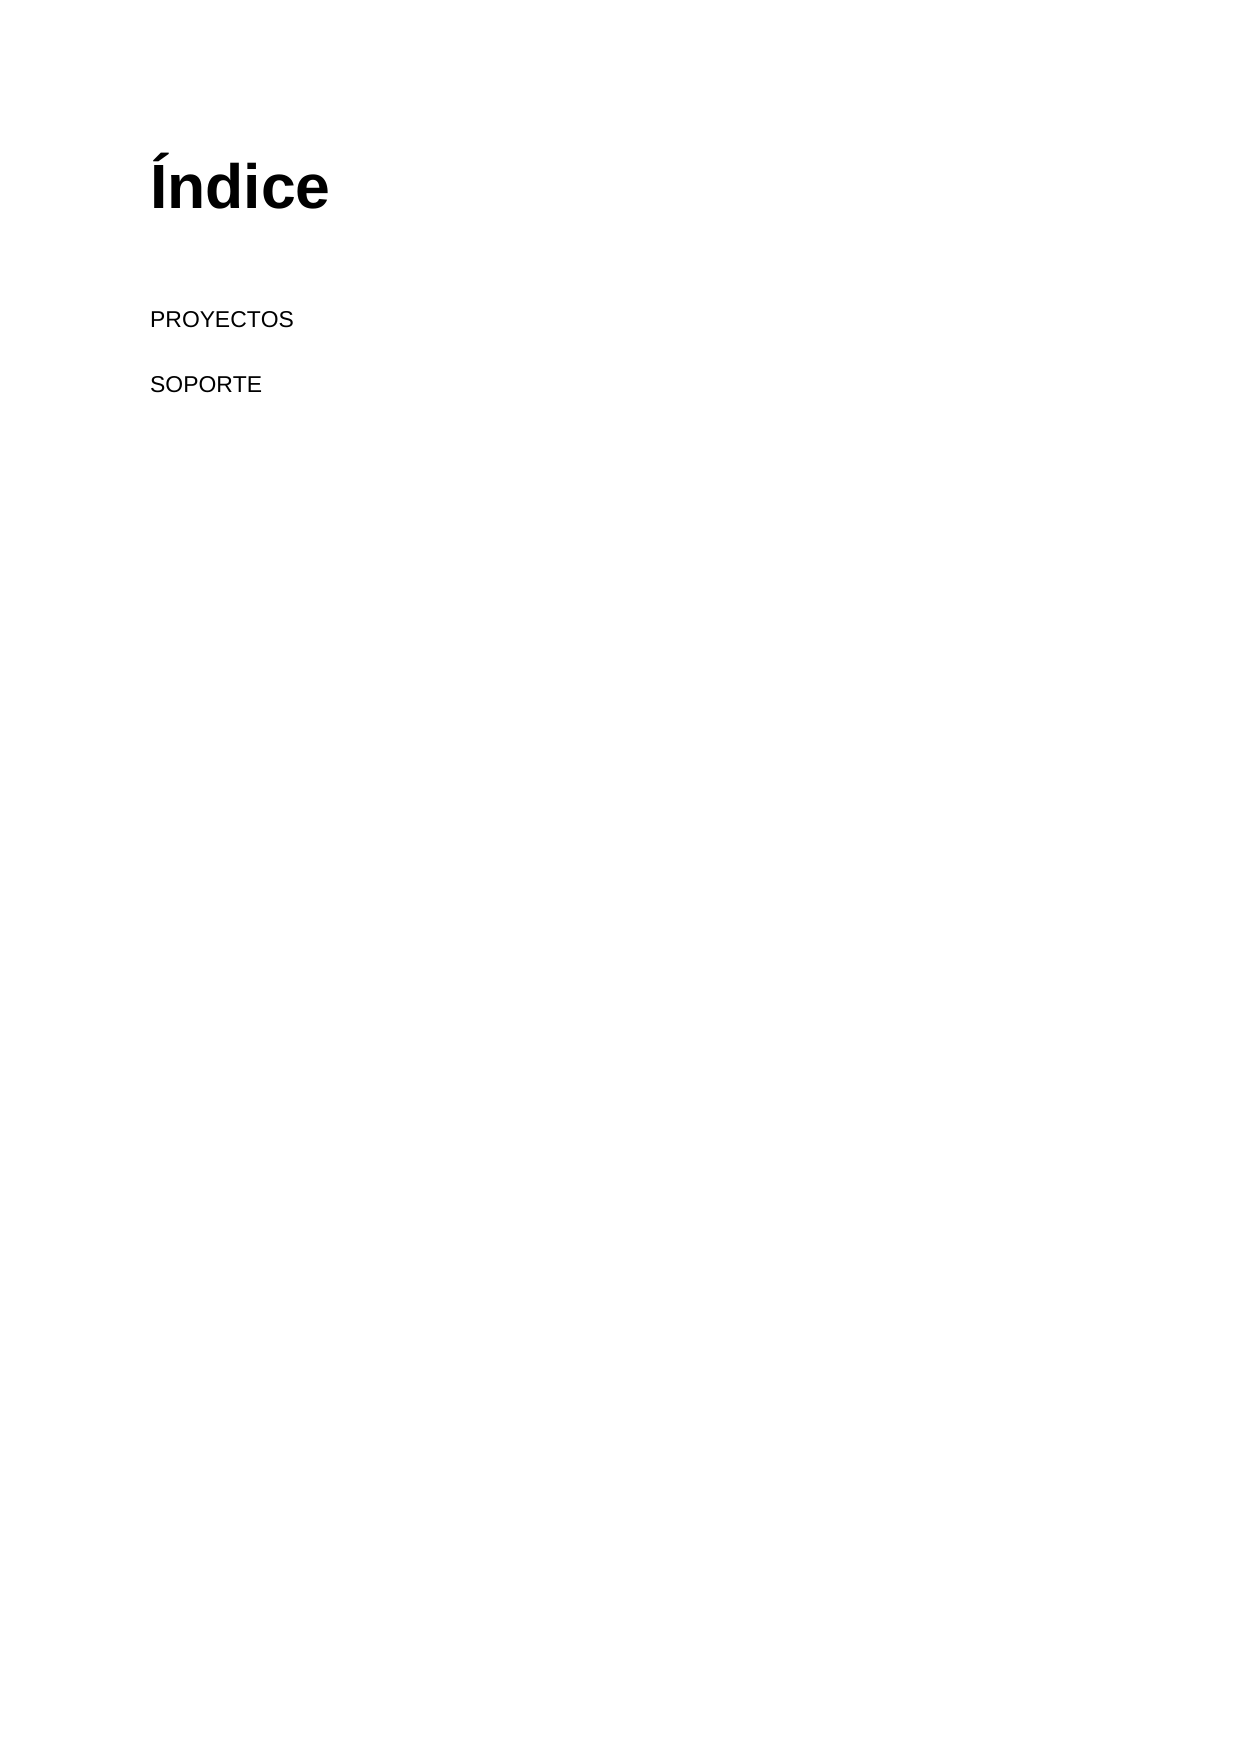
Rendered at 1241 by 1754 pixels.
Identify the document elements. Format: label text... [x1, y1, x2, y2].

title Índice [150, 150, 1090, 222]
